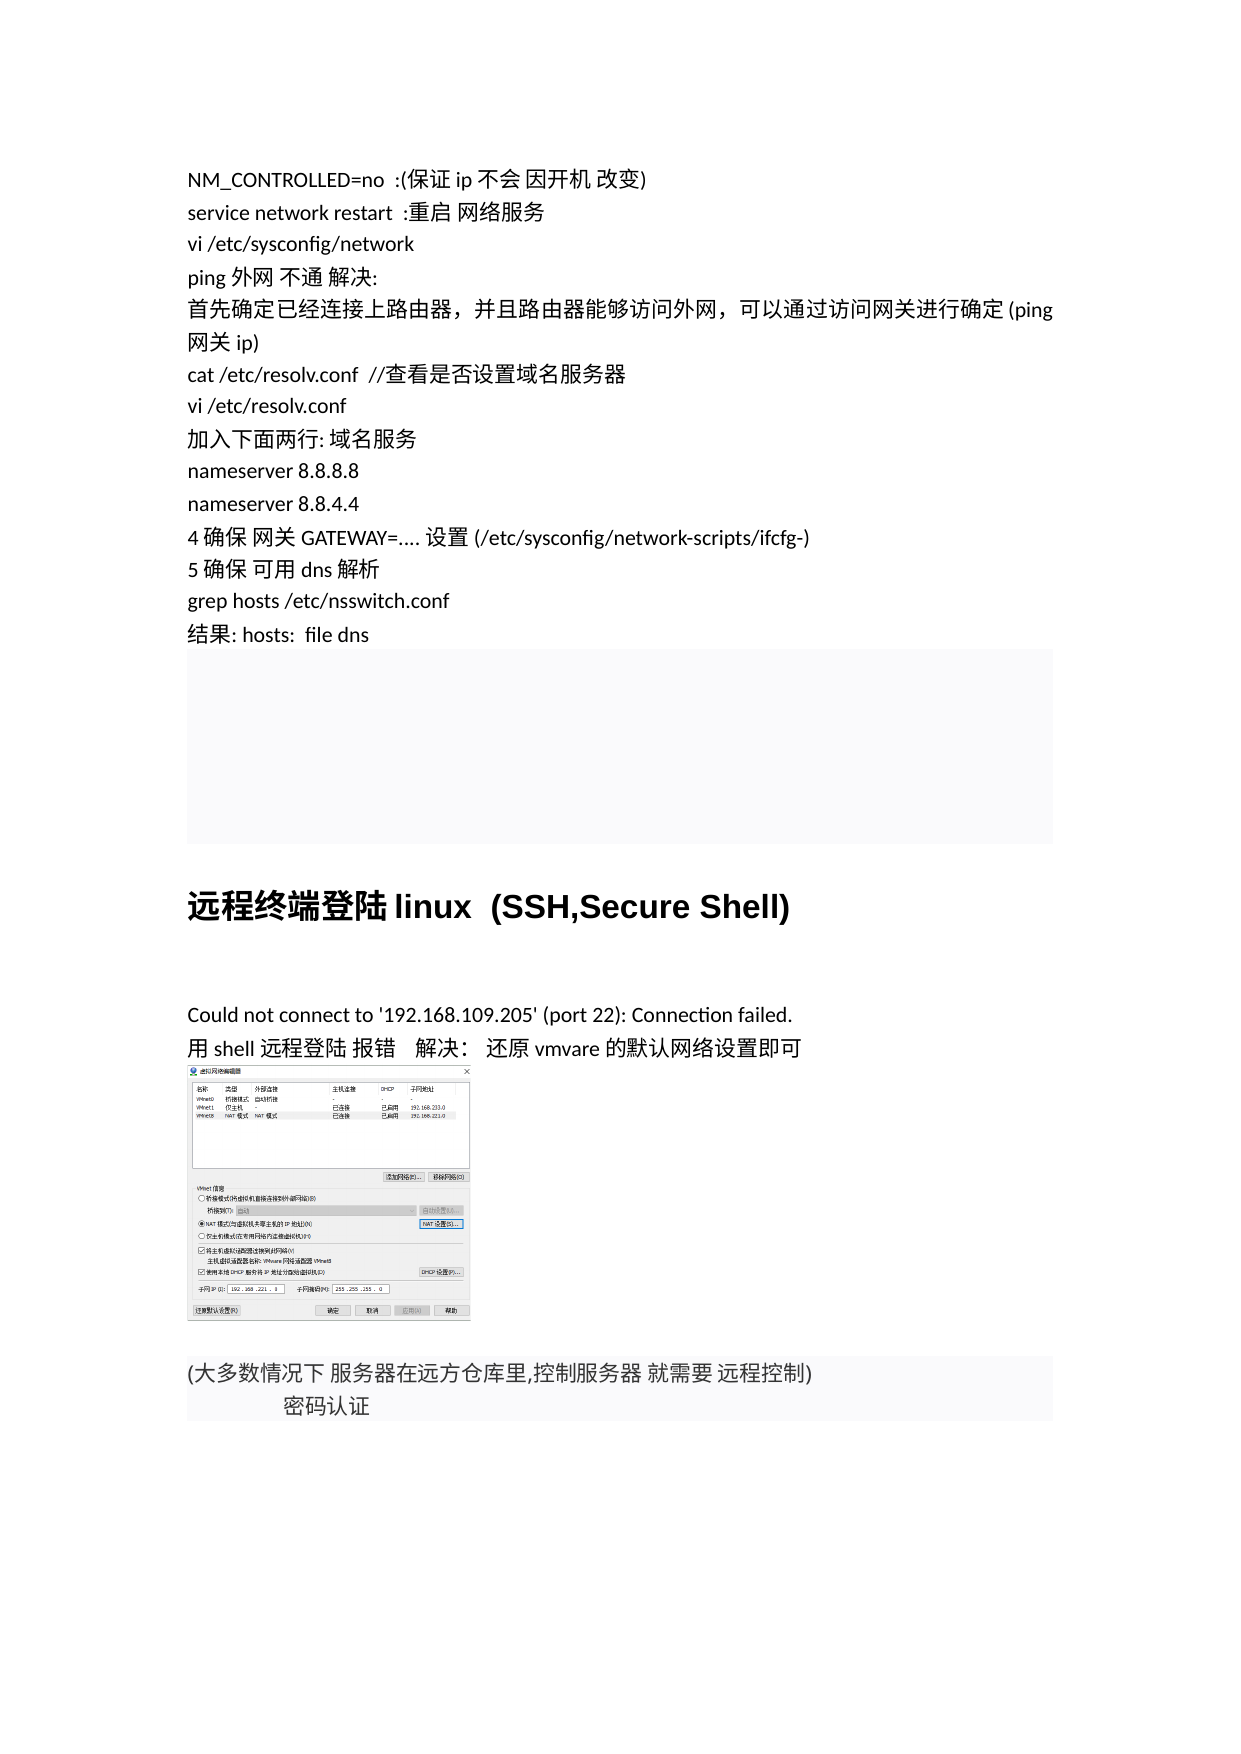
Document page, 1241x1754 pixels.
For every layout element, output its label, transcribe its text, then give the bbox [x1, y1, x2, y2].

text (大多数情况下 服务器在远方仓库里,控制服务器 就需要 远程控制) [805, 1356, 1053, 1388]
text 首先确定已经连接上路由器，并且路由器能够访问外网，可以通过访问网关进行确定(ping 网关 ip) [187, 292, 1053, 357]
text cat /etc/resolv.conf //查看是否设置域名服务器 [187, 357, 1053, 389]
text 结果: hosts: file dns [187, 617, 1053, 649]
text 密码认证 [187, 1388, 1053, 1421]
text nameserver 8.8.8.8 [187, 454, 1053, 487]
text NM_CONTROLLED=no :(保证 ip 不会 因开机 改变) [187, 162, 1053, 194]
subtitle 远程终端登陆linux (SSH,Secure Shell) [187, 872, 1053, 937]
text 加入下面两行: 域名服务 [187, 422, 1053, 454]
text vi /etc/sysconfig/network [187, 227, 1053, 259]
text 4 确保 网关 GATEWAY=.... 设置 (/etc/sysconfig/network-scripts/ifcfg-) [187, 519, 1053, 552]
text service network restart :重启 网络服务 [187, 194, 1053, 227]
text grep hosts /etc/nsswitch.conf [187, 584, 1053, 617]
text 用shell 远程登陆 报错 解决： 还原 vmvare 的默认网络设置即可 [187, 1031, 1053, 1063]
text 5 确保 可用 dns解析 [187, 552, 1053, 584]
text Could not connect to '192.168.109.205' (port 22): Connection failed. [187, 998, 1053, 1031]
text ping 外网 不通 解决: [187, 259, 1053, 292]
picture [187, 1063, 471, 1322]
text nameserver 8.8.4.4 [187, 487, 1053, 519]
text vi /etc/resolv.conf [187, 389, 1053, 422]
